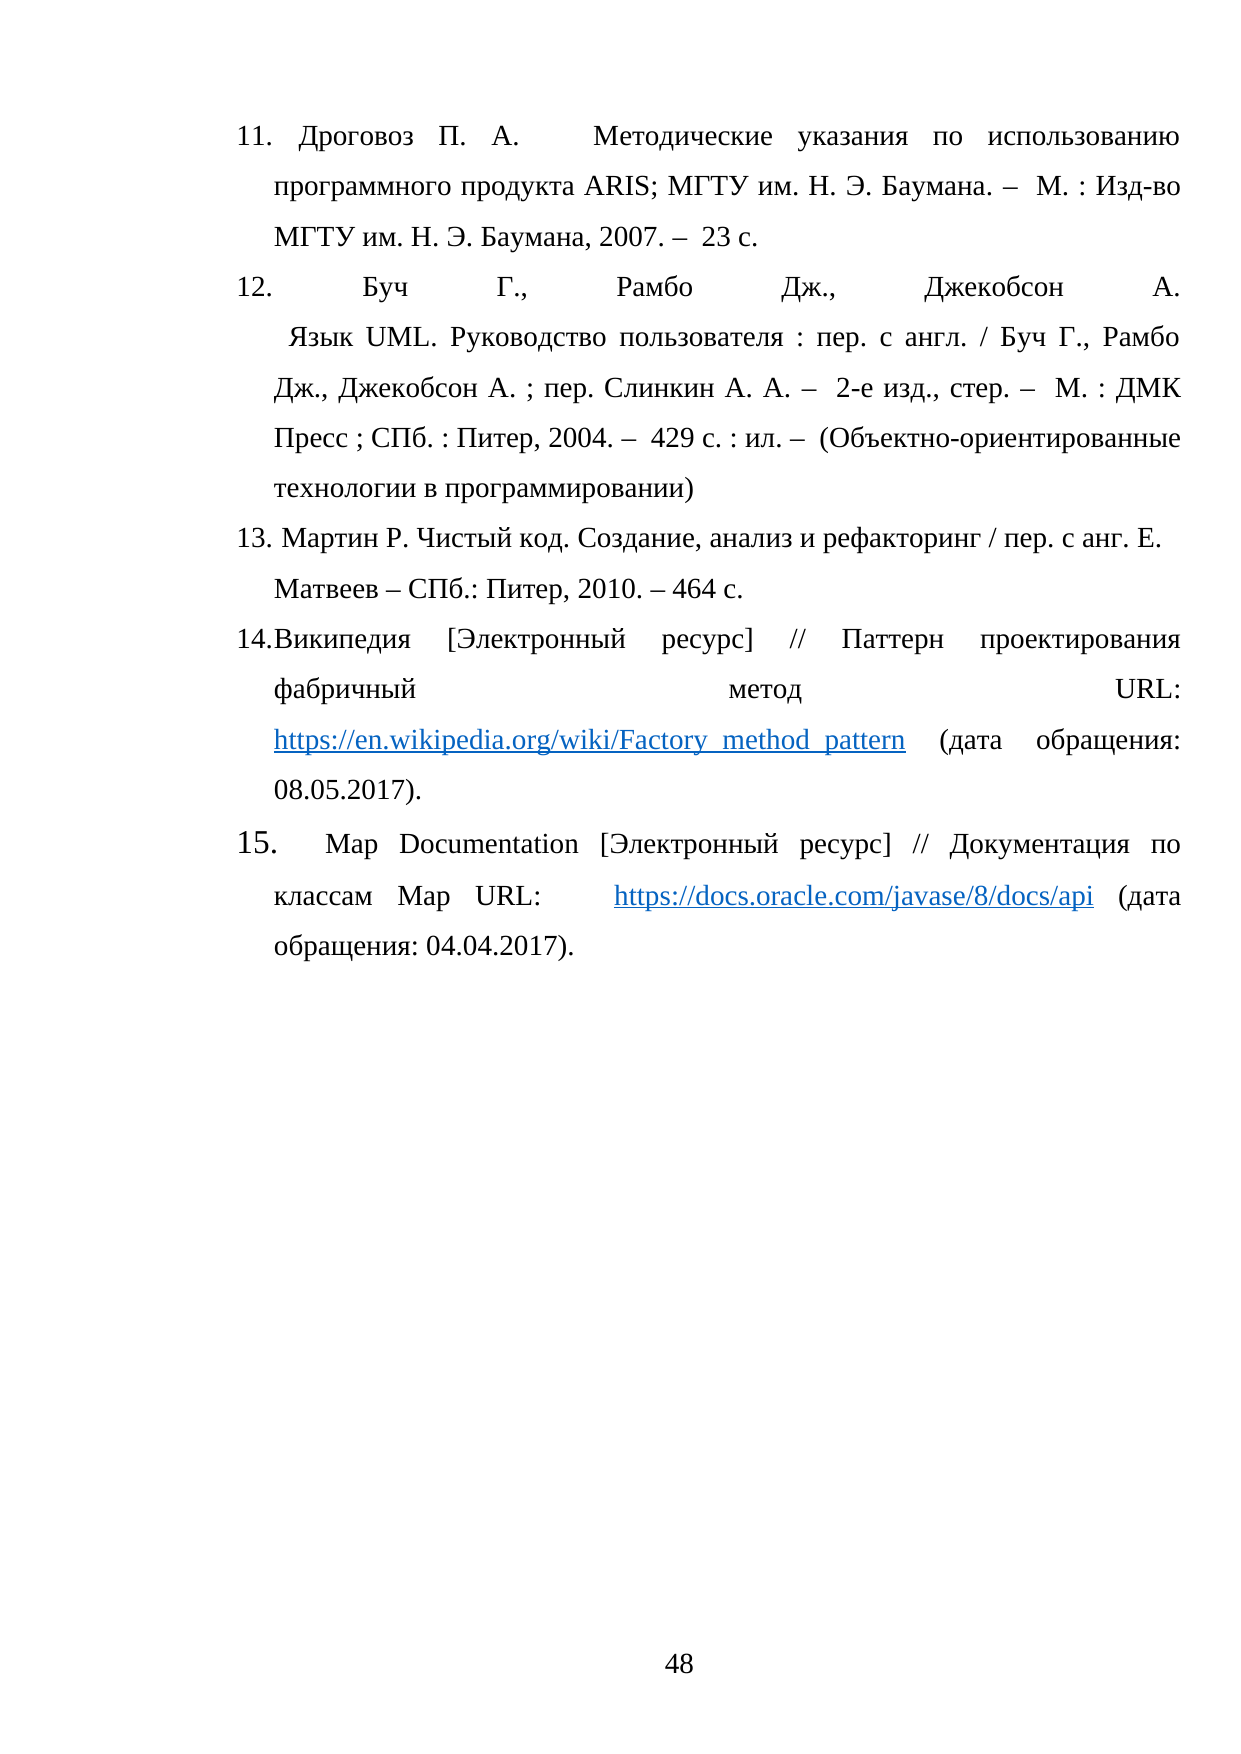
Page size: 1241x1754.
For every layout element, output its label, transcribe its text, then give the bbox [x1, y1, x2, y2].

list Map Documentation [Электронный ресурс] // Документация по классам Map URL: https://docs.oracle.com/javase/8/docs/api (дата обращения: 04.04.2017). [236, 822, 1181, 961]
list Мартин Р. Чистый код. Создание, анализ и рефакторинг / пер. с анг. Е. Матвеев – CПб.: Питер, 2010. – 464 с. [236, 521, 1181, 604]
list Википедия [Электронный ресурс] // Паттерн проектирования фабричный метод URL: https://en.wikipedia.org/wiki/Factory_method_pattern (дата обращения: 08.05.2017). [236, 621, 1181, 806]
list Дроговоз П. А. Методические указания по использованию программного продукта ARIS; МГТУ им. Н. Э. Баумана. – М. : Изд-во МГТУ им. Н. Э. Баумана, 2007. – 23 с. [236, 118, 1181, 252]
list Буч Г., Рамбо Дж., Джекобсон А. Язык UML. Руководство пользователя : пер. с англ. / Буч Г., Рамбо Дж., Джекобсон А. ; пер. Слинкин А. А. – 2-е изд., стер. – М. : ДМК Пресс ; СПб. : Питер, 2004. – 429 с. : ил. – (Объектно-ориентированные технологии в программировании) [236, 269, 1181, 504]
